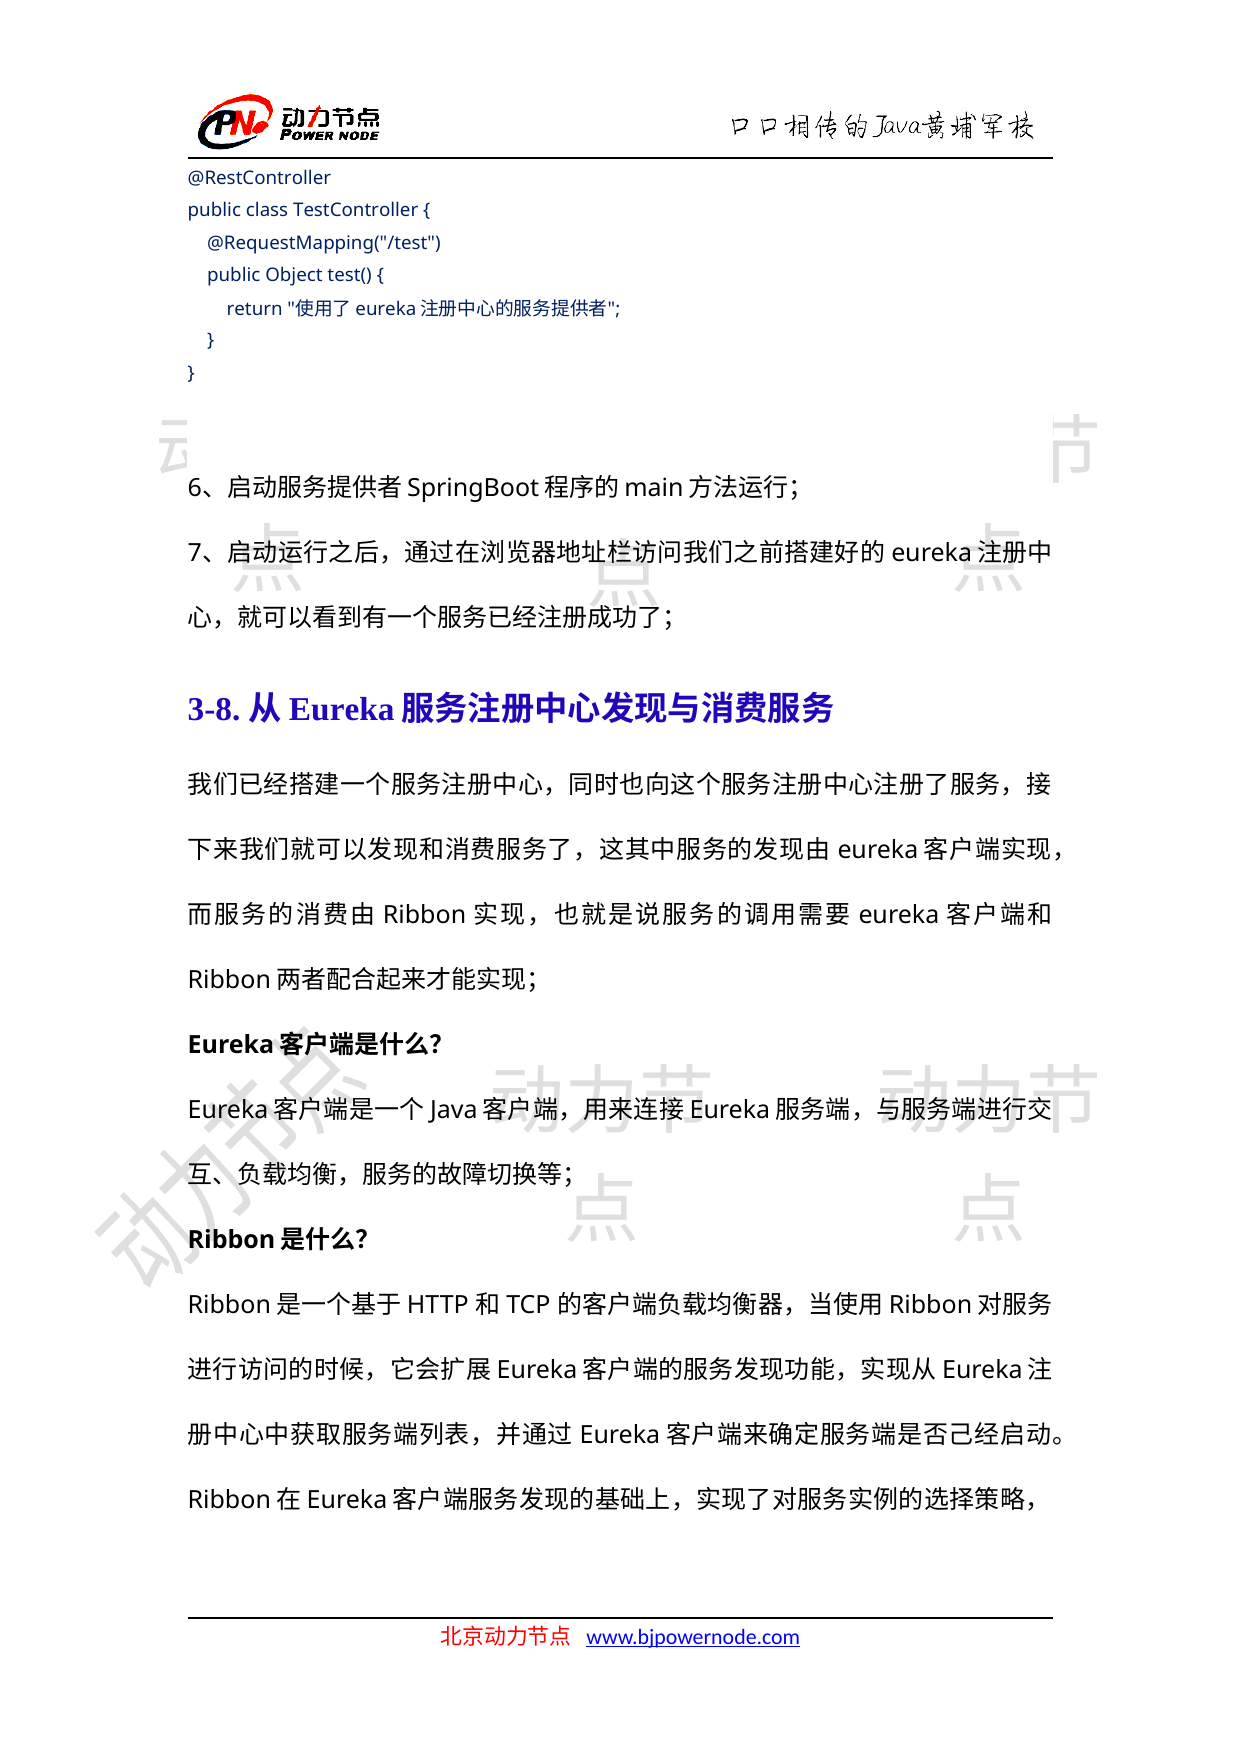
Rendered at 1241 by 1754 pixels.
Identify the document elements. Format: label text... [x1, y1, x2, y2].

text } [187, 323, 1053, 356]
text 6、启动服务提供者SpringBoot程序的main方法运行； [187, 453, 1053, 518]
text 7、启动运行之后，通过在浏览器地址栏访问我们之前搭建好的eureka注册中心，就可以看到有一个服务已经注册成功了； [187, 518, 1053, 648]
text return "使用了eureka注册中心的服务提供者"; [187, 291, 1053, 323]
text Eureka客户端是一个Java客户端，用来连接Eureka服务端，与服务端进行交互、负载均衡，服务的故障切换等； [187, 1076, 1053, 1206]
picture [187, 88, 1053, 155]
text Ribbon是什么？ [187, 1206, 1053, 1271]
subtitle 3-8. 从Eureka服务注册中心发现与消费服务 [187, 673, 1053, 738]
text public class TestController { [187, 193, 1053, 226]
text @RequestMapping("/test") [187, 226, 1053, 258]
text Eureka客户端是什么？ [187, 1011, 1053, 1076]
text @RestController [187, 161, 1053, 193]
text public Object test() { [187, 258, 1053, 291]
text } [187, 356, 1053, 388]
text 我们已经搭建一个服务注册中心，同时也向这个服务注册中心注册了服务，接下来我们就可以发现和消费服务了，这其中服务的发现由eureka客户端实现，而服务的消费由Ribbon实现，也就是说服务的调用需要eureka客户端和Ribbon两者配合起来才能实现； [187, 751, 1053, 1011]
